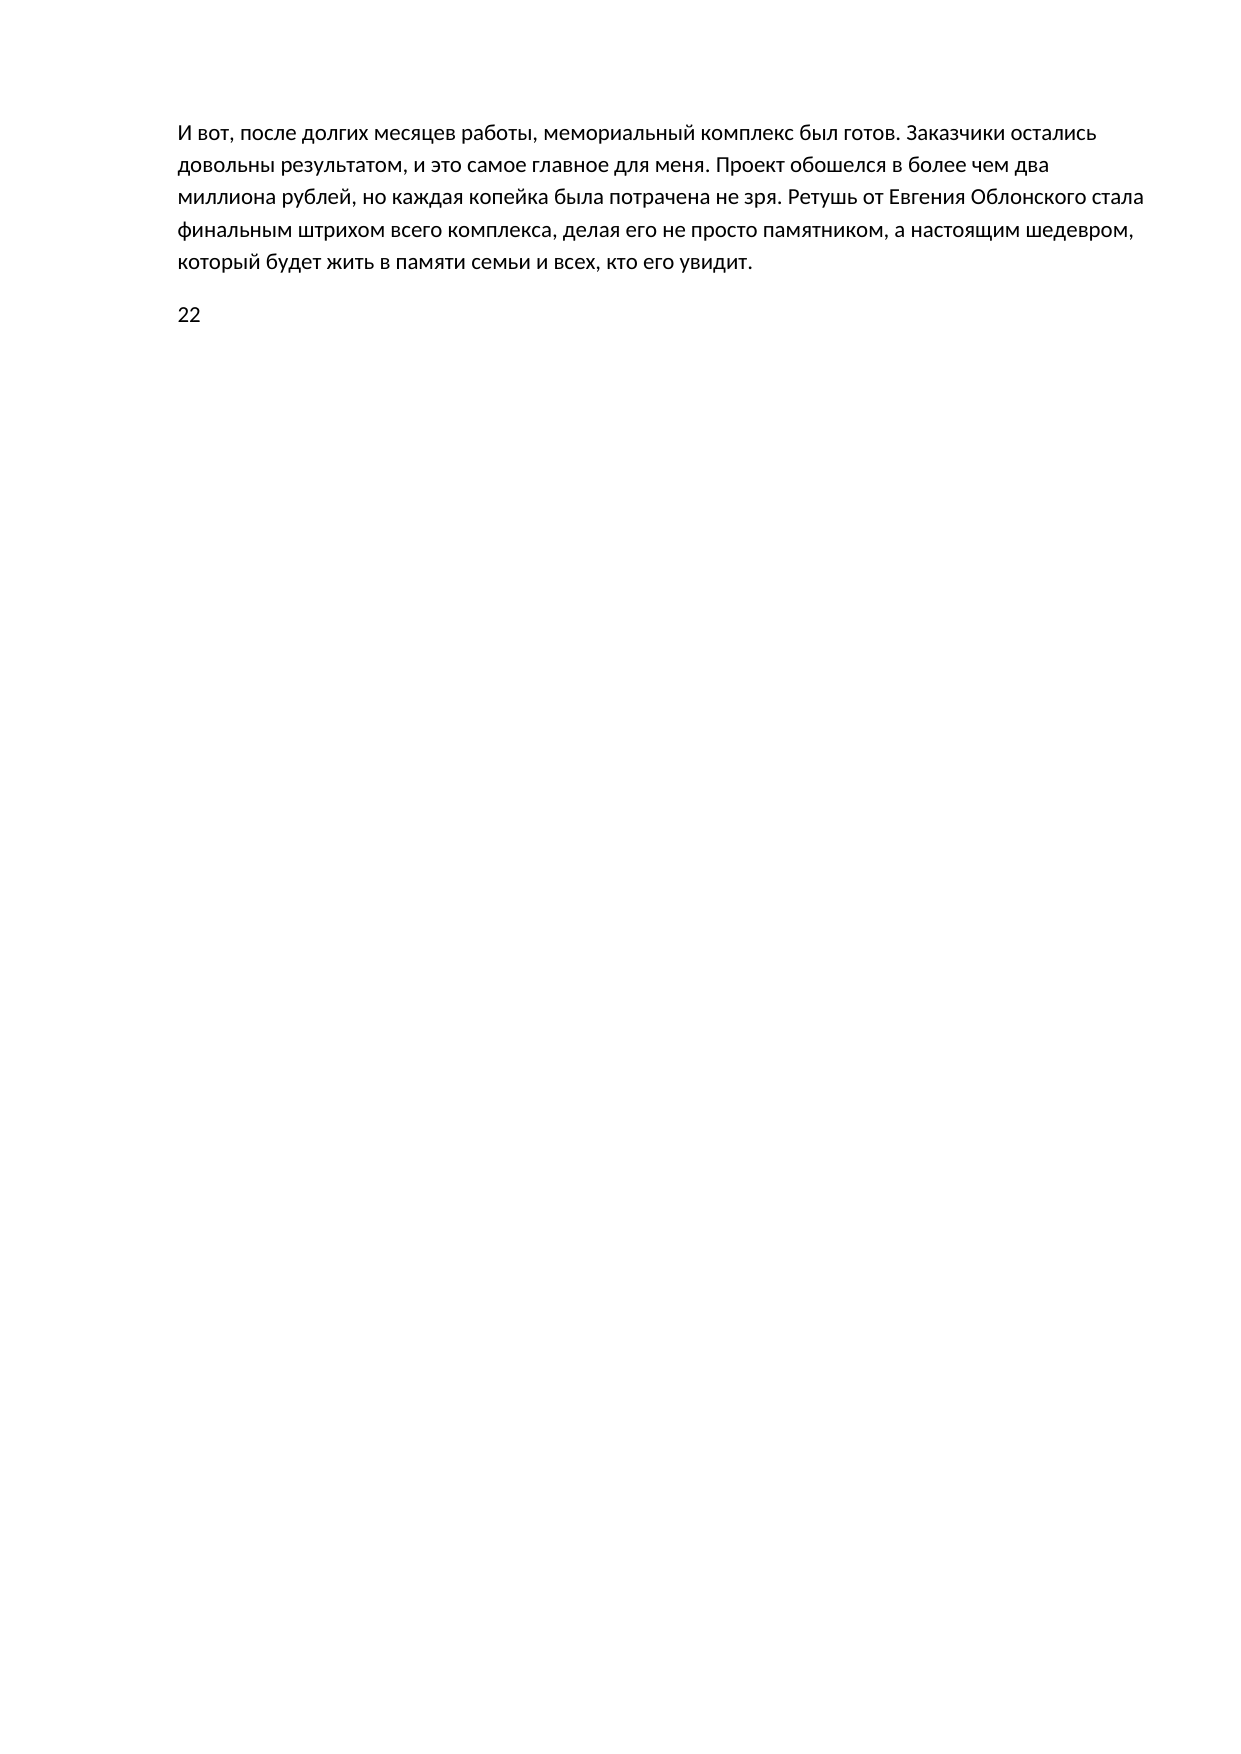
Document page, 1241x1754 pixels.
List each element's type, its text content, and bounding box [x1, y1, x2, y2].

text И вот, после долгих месяцев работы, мемориальный комплекс был готов. Заказчики остались довольны результатом, и это самое главное для меня. Проект обошелся в более чем два миллиона рублей, но каждая копейка была потрачена не зря. Ретушь от Евгения Облонского стала финальным штрихом всего комплекса, делая его не просто памятником, а настоящим шедевром, который будет жить в памяти семьи и всех, кто его увидит. [177, 118, 1152, 275]
text 22 [177, 300, 1152, 328]
